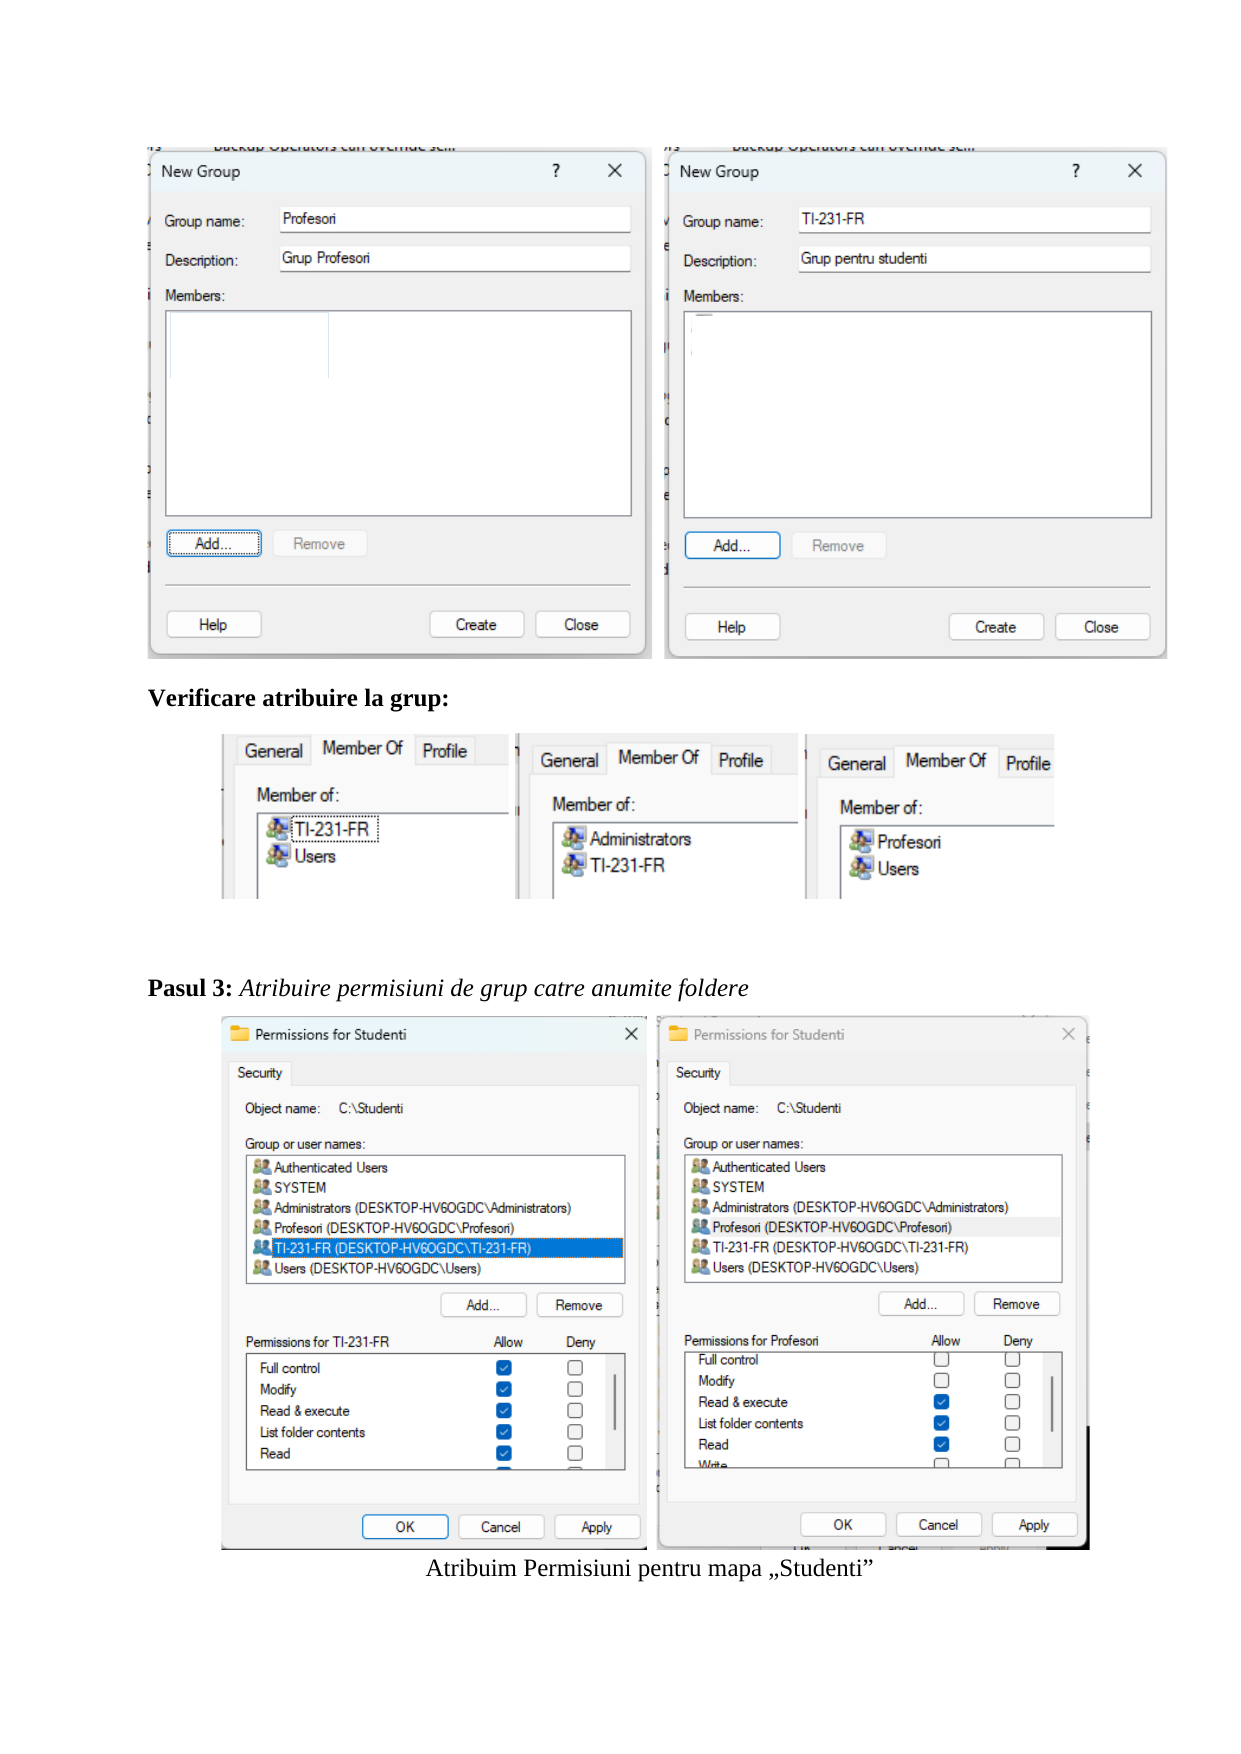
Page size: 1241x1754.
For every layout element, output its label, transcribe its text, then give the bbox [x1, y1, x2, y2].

text Atribuim Permisiuni pentru mapa „Studenti” [148, 1553, 1152, 1582]
picture [147, 147, 653, 659]
picture [656, 1015, 1090, 1550]
text Verificare atribuire la grup: [148, 683, 1152, 712]
picture [515, 733, 799, 899]
picture [804, 734, 1055, 899]
text Pasul 3: Atribuire permisiuni de grup catre anumite foldere [148, 973, 1152, 1002]
picture [221, 734, 509, 899]
picture [664, 147, 1168, 659]
picture [221, 1016, 647, 1550]
